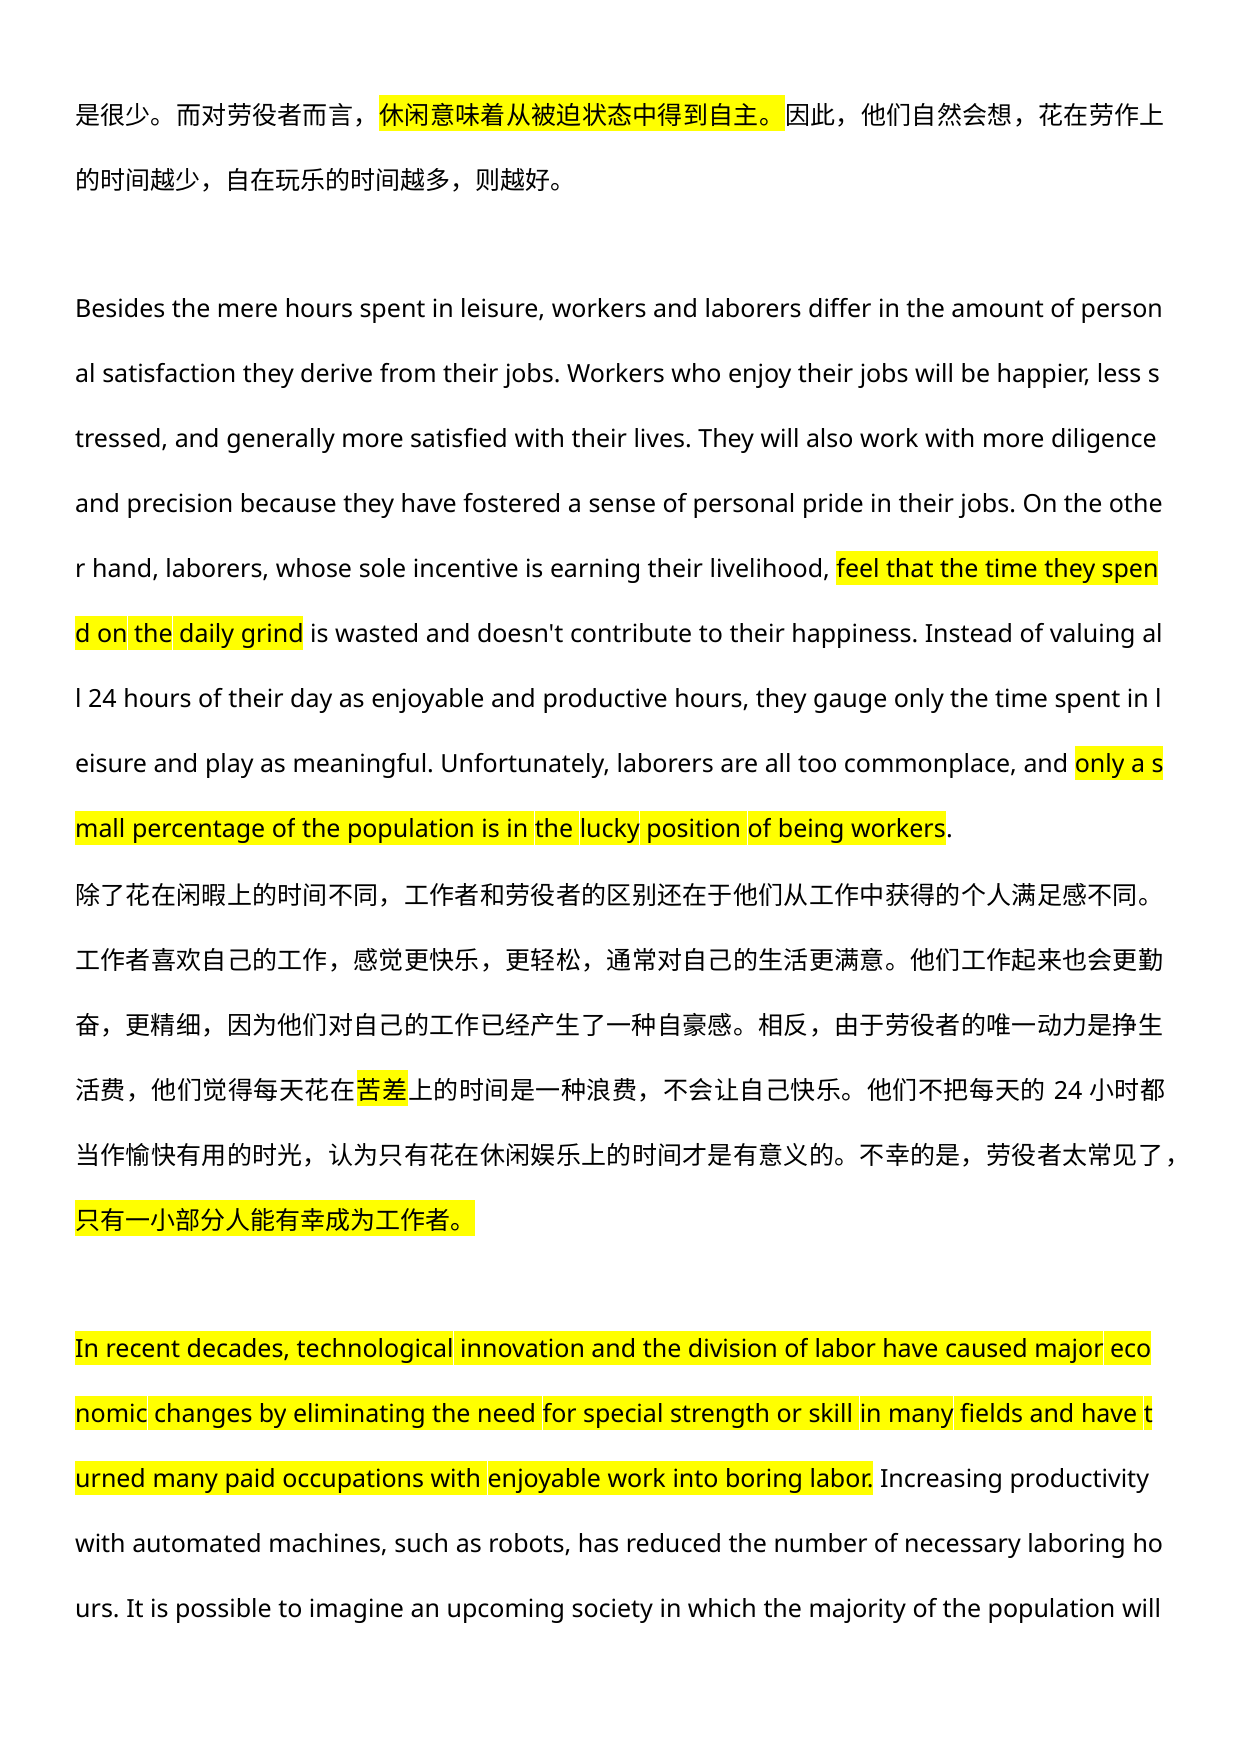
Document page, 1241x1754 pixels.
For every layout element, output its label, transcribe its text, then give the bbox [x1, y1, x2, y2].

text 除了花在闲暇上的时间不同，工作者和劳役者的区别还在于他们从工作中获得的个人满足感不同。工作者喜欢自己的工作，感觉更快乐，更轻松，通常对自己的生活更满意。他们工作起来也会更勤奋，更精细，因为他们对自己的工作已经产生了一种自豪感。相反，由于劳役者的唯一动力是挣生活费，他们觉得每天花在苦差上的时间是一种浪费，不会让自己快乐。他们不把每天的 24 小时都当作愉快有用的时光，认为只有花在休闲娱乐上的时间才是有意义的。不幸的是，劳役者太常见了，只有一小部分人能有幸成为工作者。 [75, 861, 1165, 1251]
text Besides the mere hours spent in leisure, workers and laborers differ in the amount of personal satisfaction they derive from their jobs. Workers who enjoy their jobs will be happier, less stressed, and generally more satisfied with their lives. They will also work with more diligence and precision because they have fostered a sense of personal pride in their jobs. On the other hand, laborers, whose sole incentive is earning their livelihood, feel that the time they spend on the daily grind is wasted and doesn't contribute to their happiness. Instead of valuing all 24 hours of their day as enjoyable and productive hours, they gauge only the time spent in leisure and play as meaningful. Unfortunately, laborers are all too commonplace, and only a small percentage of the population is in the lucky position of being workers. [75, 276, 1165, 861]
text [75, 1316, 1165, 1641]
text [75, 81, 1165, 211]
